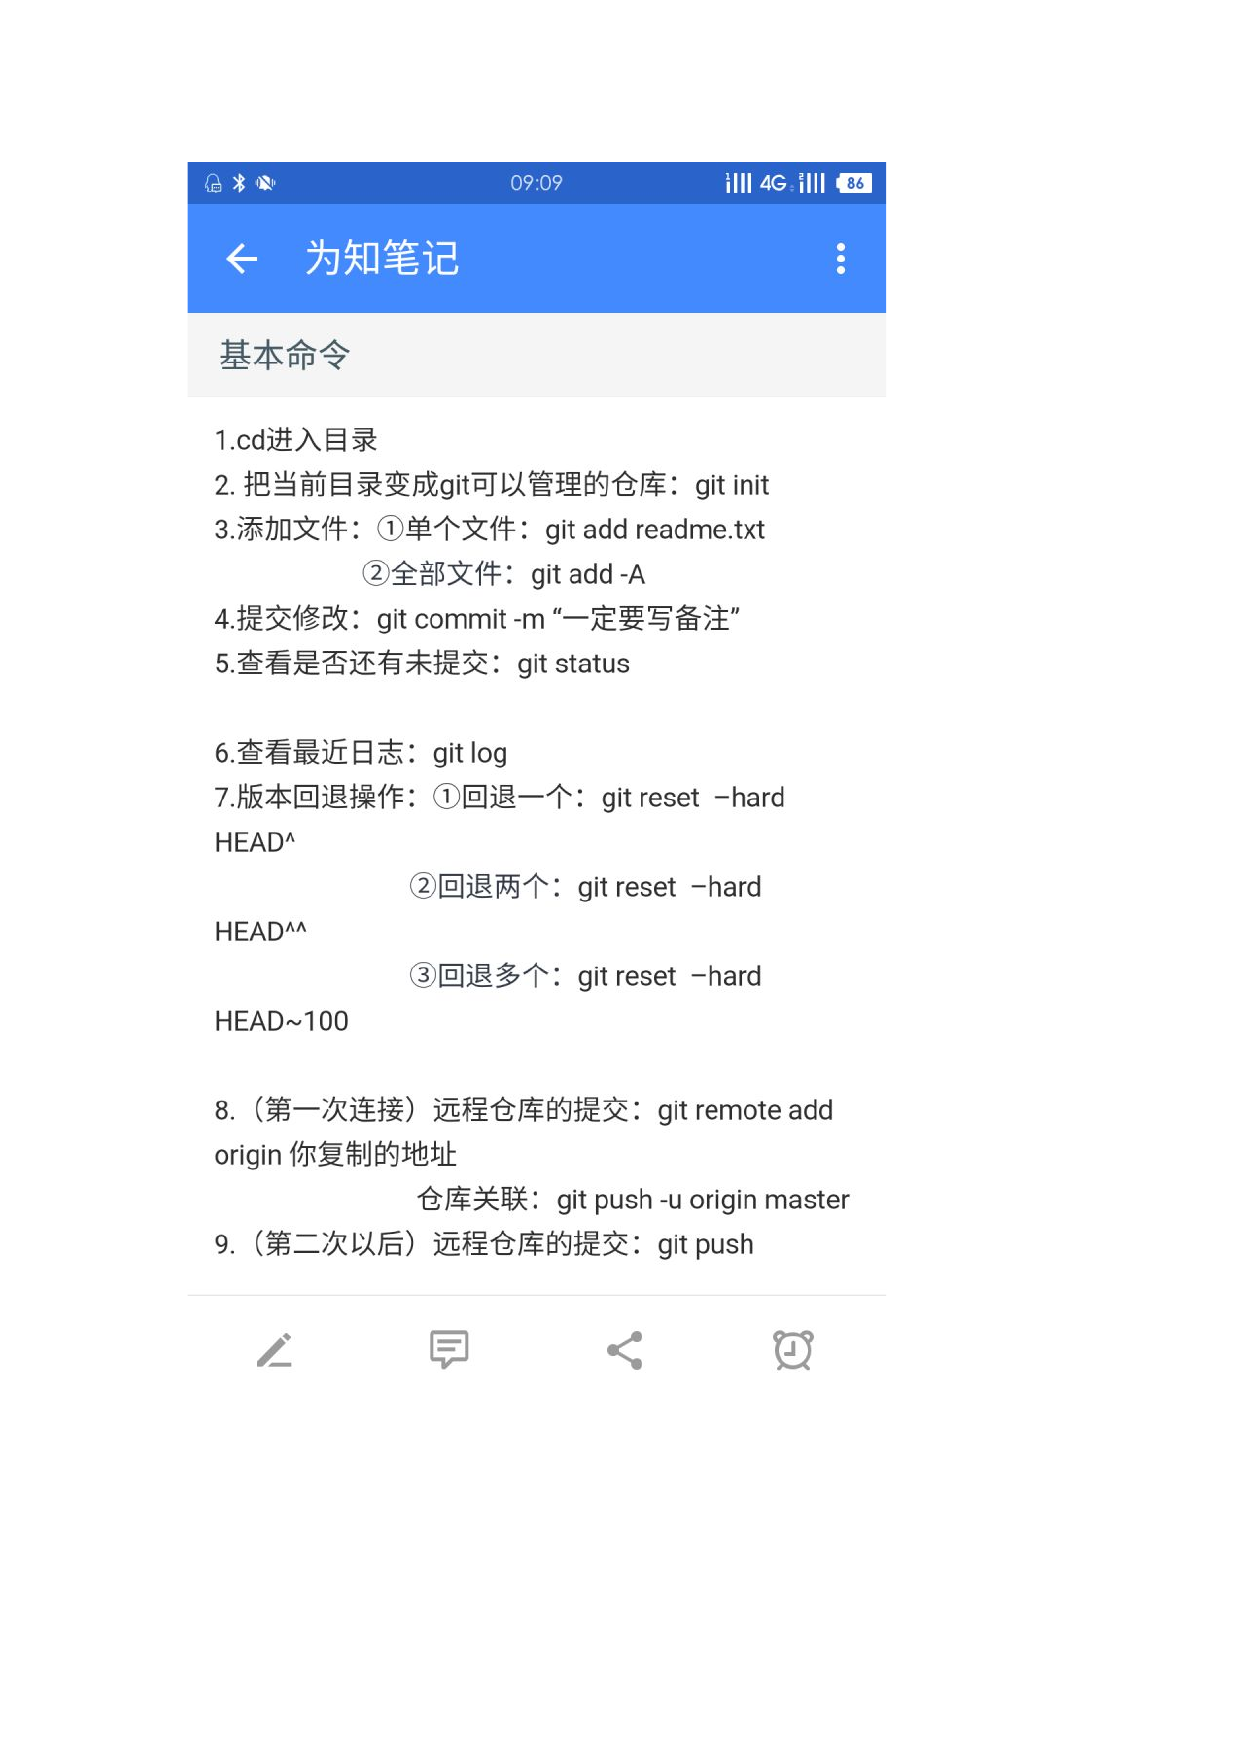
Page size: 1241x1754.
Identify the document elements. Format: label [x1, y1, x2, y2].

picture [187, 162, 887, 1404]
